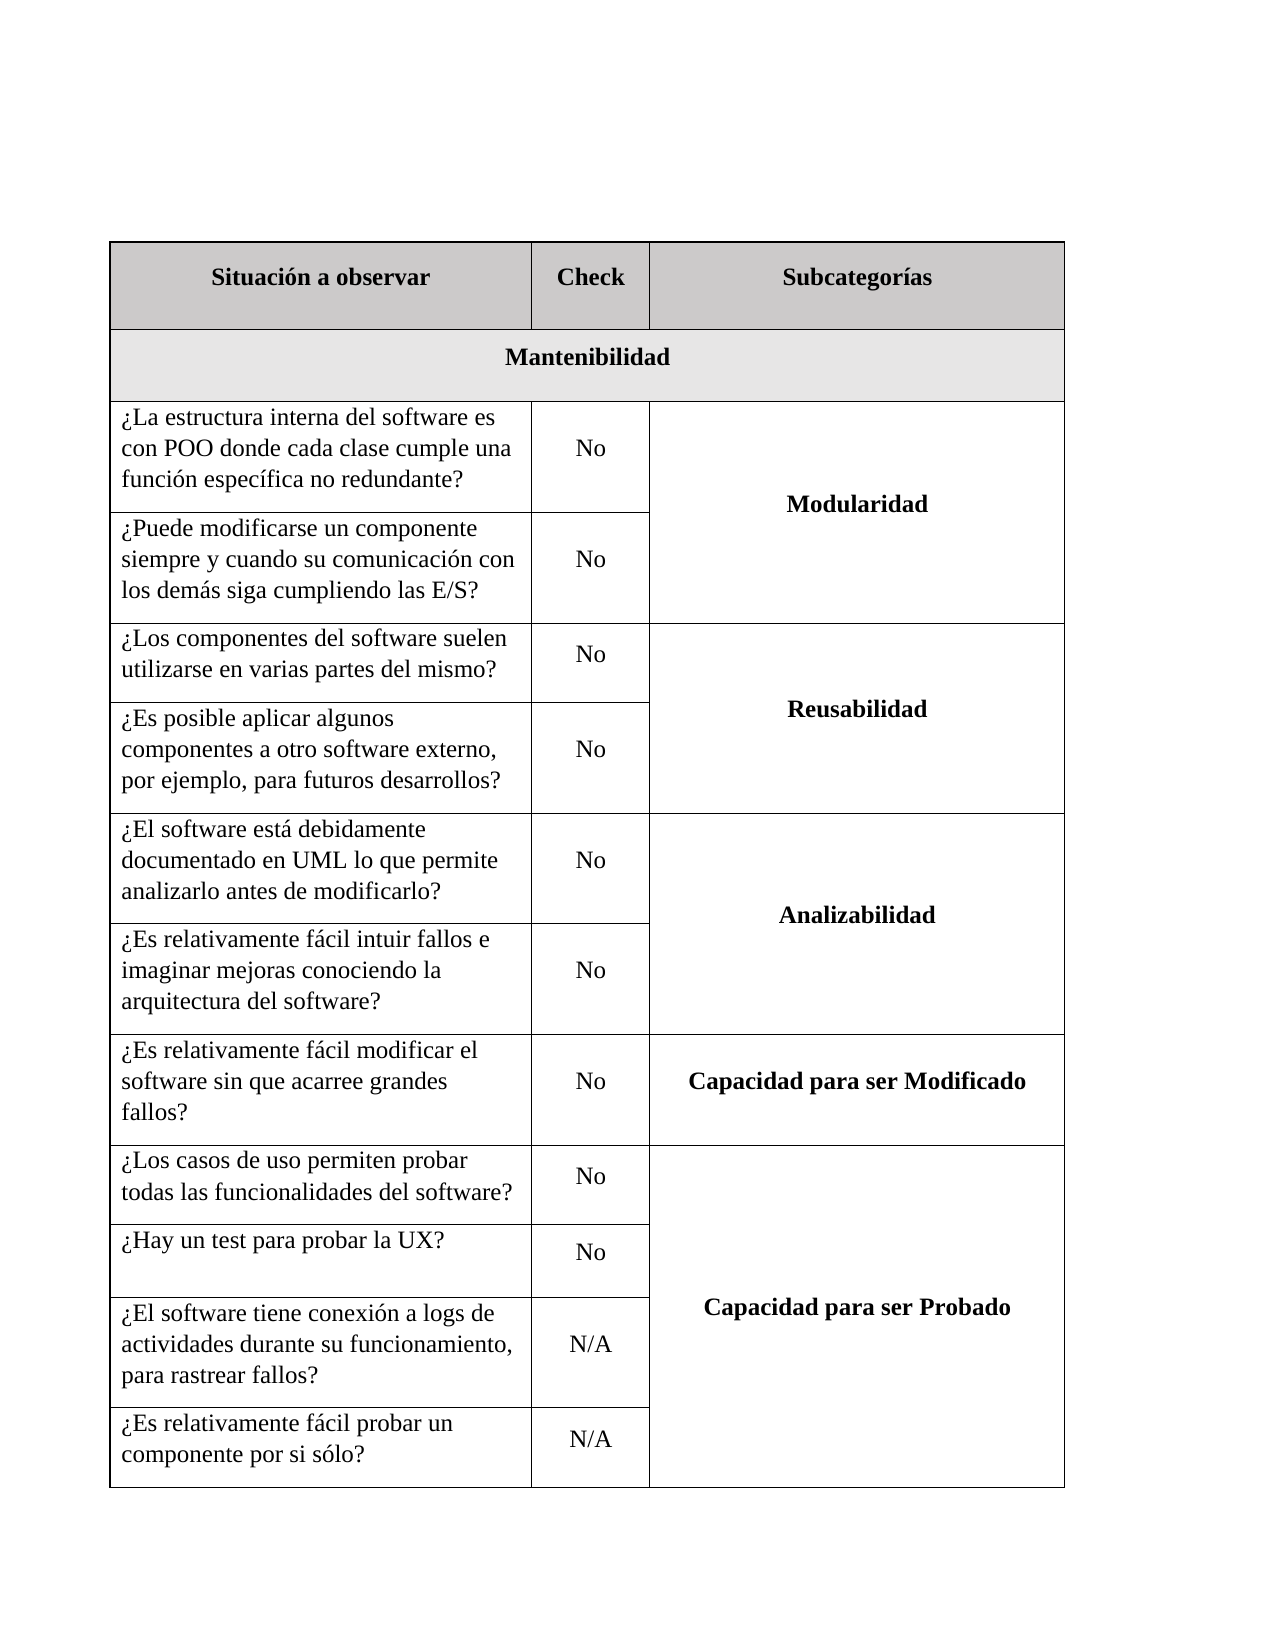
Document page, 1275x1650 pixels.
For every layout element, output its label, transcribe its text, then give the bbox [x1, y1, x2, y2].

table_cell ¿Puede modificarse un componente siempre y cuando su comunicación con los demás siga cumpliendo las E/S? [111, 513, 531, 622]
table_cell ¿Los componentes del software suelen utilizarse en varias partes del mismo? [111, 624, 531, 702]
table_cell No [532, 924, 649, 1034]
table_cell Reusabilidad [650, 624, 1064, 813]
table_cell Analizabilidad [650, 814, 1064, 1034]
table_cell N/A [532, 1298, 649, 1407]
table_cell Modularidad [650, 402, 1064, 622]
table_cell No [532, 1035, 649, 1144]
table_cell ¿El software está debidamente documentado en UML lo que permite analizarlo antes de modificarlo? [111, 814, 531, 923]
table_cell ¿Es relativamente fácil probar un componente por si sólo? [111, 1408, 531, 1487]
table_cell No [532, 1225, 649, 1297]
table_cell ¿Es relativamente fácil modificar el software sin que acarree grandes fallos? [111, 1035, 531, 1144]
table_cell ¿Es relativamente fácil intuir fallos e imaginar mejoras conociendo la arquitectura del software? [111, 924, 531, 1034]
table_cell No [532, 513, 649, 622]
table_cell No [532, 703, 649, 813]
table_cell Capacidad para ser Modificado [650, 1035, 1064, 1144]
table_cell ¿La estructura interna del software es con POO donde cada clase cumple una función específica no redundante? [111, 402, 531, 512]
table_header Subcategorías [650, 243, 1064, 329]
table_header Situación a observar [111, 243, 531, 329]
table_cell No [532, 1146, 649, 1224]
table_cell ¿Los casos de uso permiten probar todas las funcionalidades del software? [111, 1146, 531, 1224]
table_cell ¿Es posible aplicar algunos componentes a otro software externo, por ejemplo, para futuros desarrollos? [111, 703, 531, 813]
table_cell Mantenibilidad [111, 330, 1064, 401]
table_cell N/A [532, 1408, 649, 1487]
table_cell Capacidad para ser Probado [650, 1146, 1064, 1487]
table_cell No [532, 814, 649, 923]
table_cell ¿Hay un test para probar la UX? [111, 1225, 531, 1297]
table_cell No [532, 624, 649, 702]
table_cell No [532, 402, 649, 512]
table_cell ¿El software tiene conexión a logs de actividades durante su funcionamiento, para rastrear fallos? [111, 1298, 531, 1407]
table_header Check [532, 243, 649, 329]
